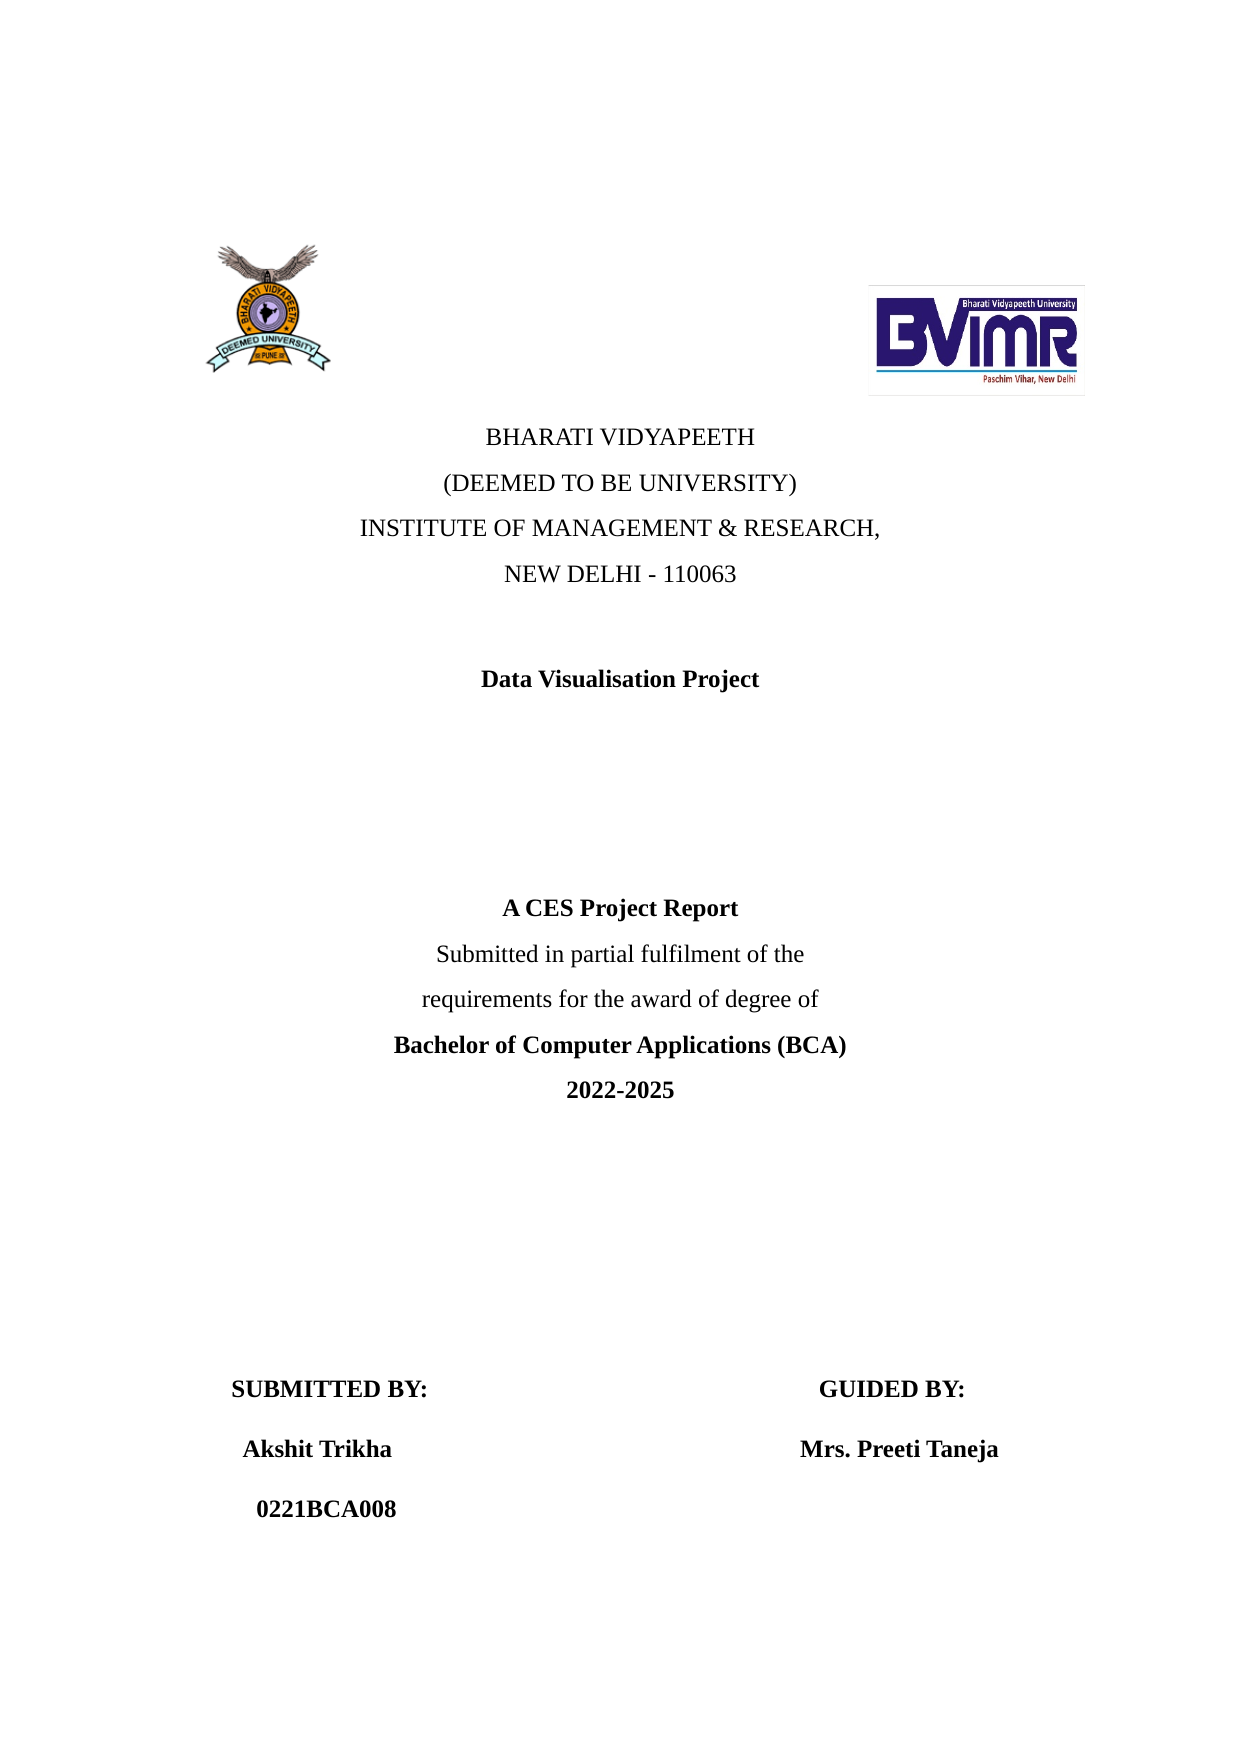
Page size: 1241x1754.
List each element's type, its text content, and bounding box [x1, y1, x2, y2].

text 0221BCA008 [150, 1494, 1090, 1522]
text A CES Project Report [150, 893, 1090, 922]
text Akshit Trikha Mrs. Preeti Taneja [150, 1434, 1090, 1463]
text Data Visualisation Project [150, 664, 1090, 693]
text Submitted in partial fulfilment of the [150, 939, 1090, 968]
text NEW DELHI - 110063 [150, 559, 1090, 587]
text Bachelor of Computer Applications (BCA) [150, 1030, 1090, 1058]
picture [868, 285, 1085, 396]
text (DEEMED TO BE UNIVERSITY) [150, 468, 1090, 497]
text BHARATI VIDYAPEETH [150, 422, 1090, 451]
text 2022-2025 [150, 1075, 1090, 1104]
text SUBMITTED BY: GUIDED BY: [150, 1374, 1090, 1403]
picture [118, 228, 417, 394]
text INSTITUTE OF MANAGEMENT & RESEARCH, [150, 513, 1090, 542]
text requirements for the award of degree of [150, 984, 1090, 1013]
